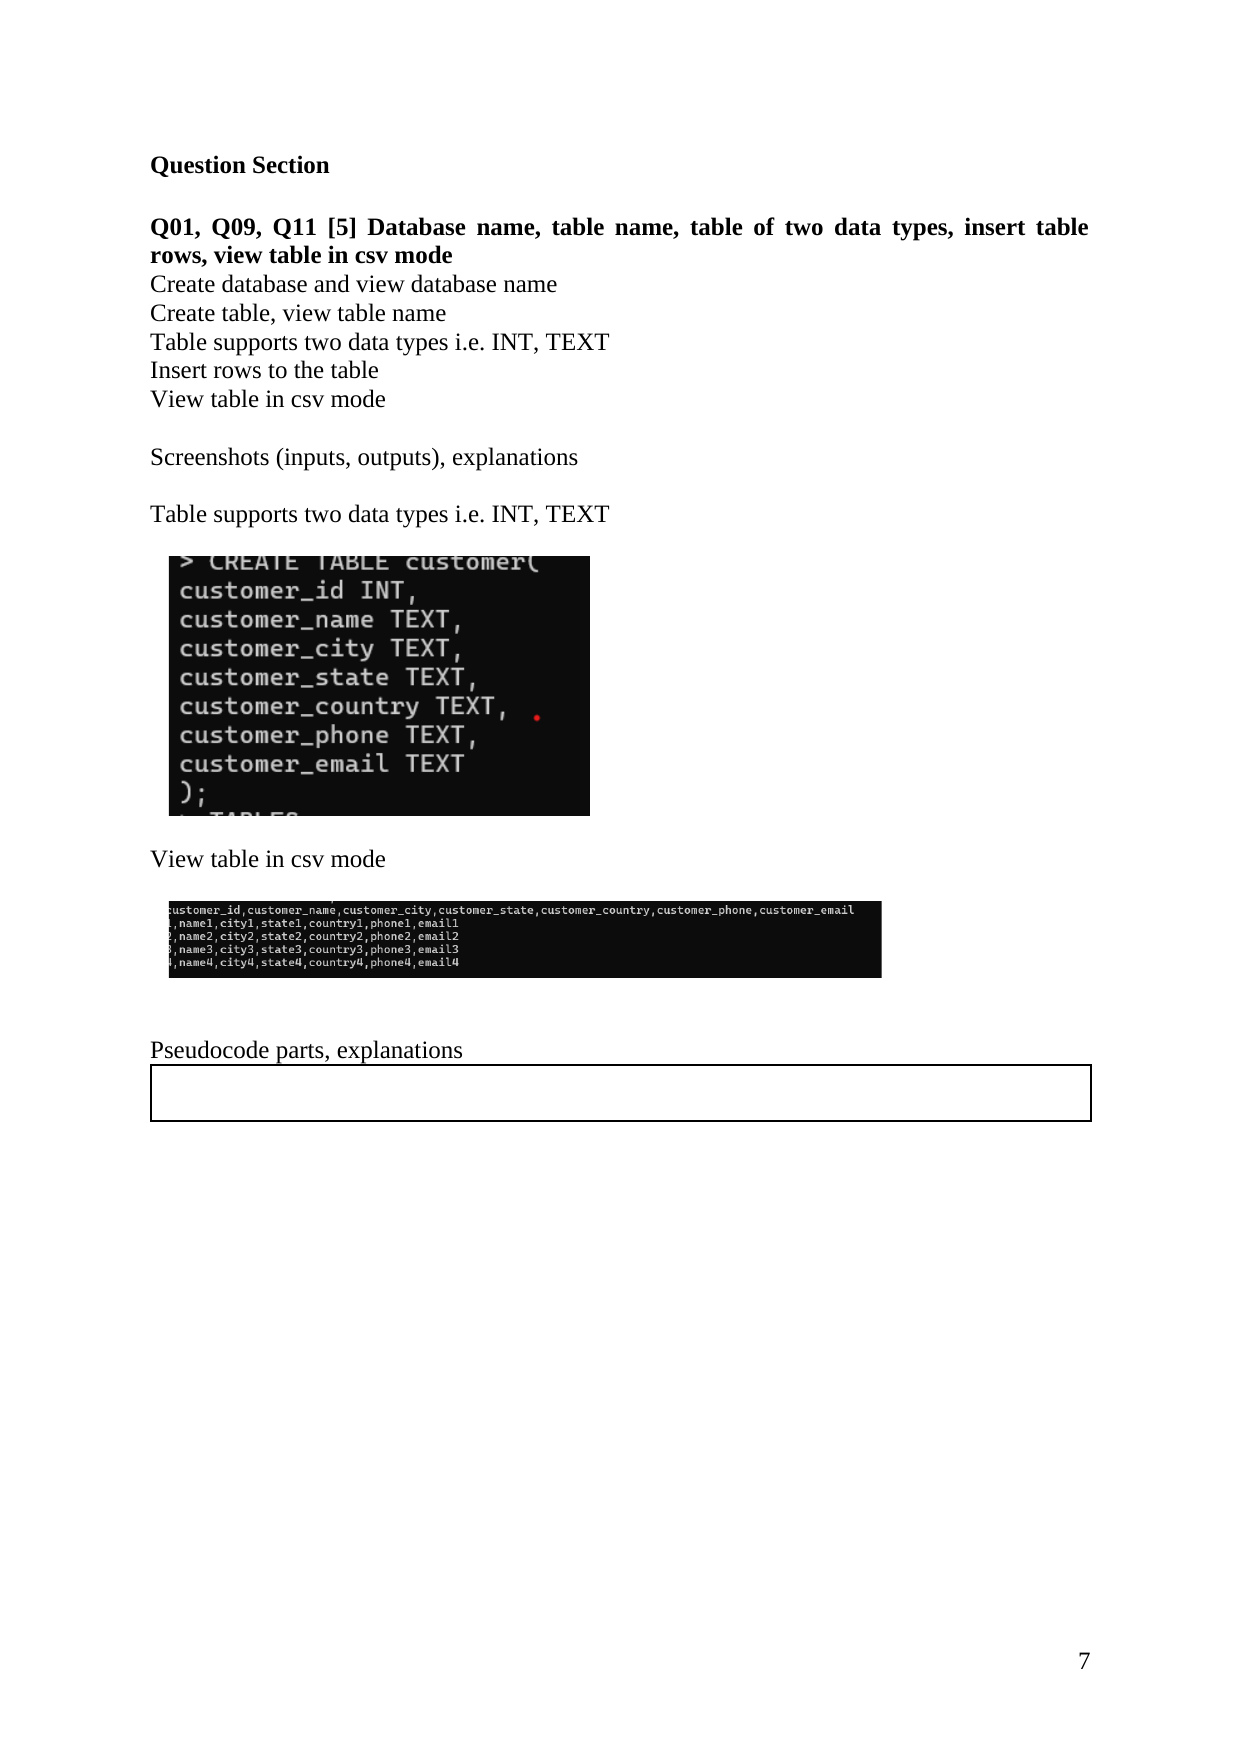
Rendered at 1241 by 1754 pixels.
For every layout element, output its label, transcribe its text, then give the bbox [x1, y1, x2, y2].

text Create table, view table name [150, 298, 1090, 327]
text View table in csv mode [150, 844, 1090, 873]
text Pseudocode parts, explanations [150, 1035, 1090, 1064]
text Table supports two data types i.e. INT, TEXT [150, 499, 1090, 528]
text Table supports two data types i.e. INT, TEXT [150, 327, 1090, 356]
subtitle Question Section [150, 150, 1090, 179]
text Insert rows to the table [150, 356, 1090, 384]
table_header [152, 1066, 1090, 1120]
text Create database and view database name [150, 269, 1090, 298]
text View table in csv mode [150, 384, 1090, 413]
subtitle Q01, Q09, Q11 [5] Database name, table name, table of two data types, insert table rows, view table in csv mode [150, 212, 1090, 269]
text Screenshots (inputs, outputs), explanations [150, 442, 1090, 471]
